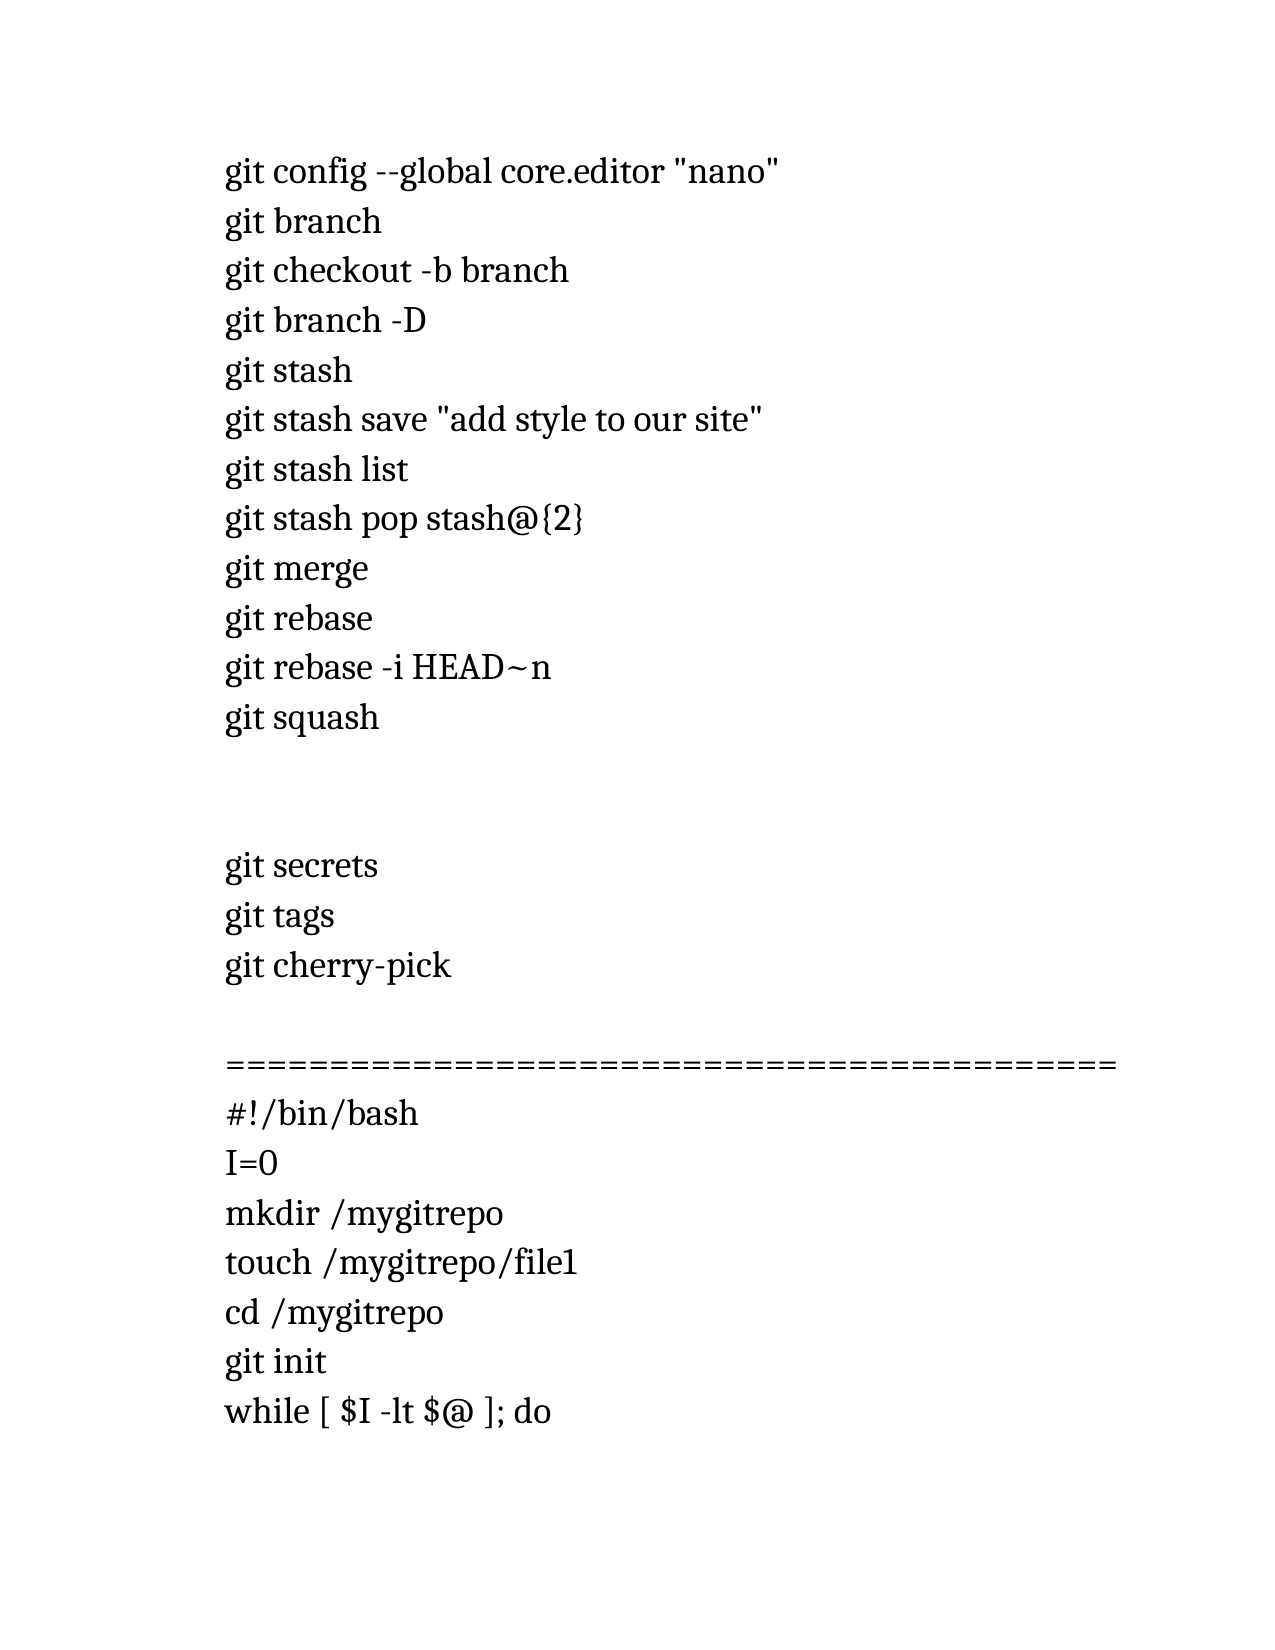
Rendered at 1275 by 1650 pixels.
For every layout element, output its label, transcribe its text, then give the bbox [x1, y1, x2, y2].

text git secrets [225, 844, 1125, 887]
text git config --global core.editor "nano" [225, 150, 1125, 193]
text while [ $I -lt $@ ]; do [225, 1389, 1125, 1433]
text #!/bin/bash [225, 1092, 1125, 1135]
text touch /mygitrepo/file1 [225, 1241, 1125, 1284]
text git stash save "add style to our site" [225, 398, 1125, 441]
text git stash list [225, 447, 1125, 491]
text git tags [225, 894, 1125, 937]
text git stash [225, 348, 1125, 391]
text cd /mygitrepo [225, 1290, 1125, 1333]
text git rebase -i HEAD~n [225, 646, 1125, 689]
text mkdir /mygitrepo [225, 1191, 1125, 1234]
text git branch [225, 199, 1125, 243]
text git rebase [225, 596, 1125, 639]
text git squash [225, 695, 1125, 738]
text git merge [225, 547, 1125, 590]
text =========================================== [225, 1042, 1125, 1086]
text I=0 [225, 1142, 1125, 1185]
text git init [225, 1340, 1125, 1383]
text git branch -D [225, 299, 1125, 342]
text git checkout -b branch [225, 249, 1125, 292]
text git stash pop stash@{2} [225, 497, 1125, 540]
text git cherry-pick [225, 943, 1125, 986]
